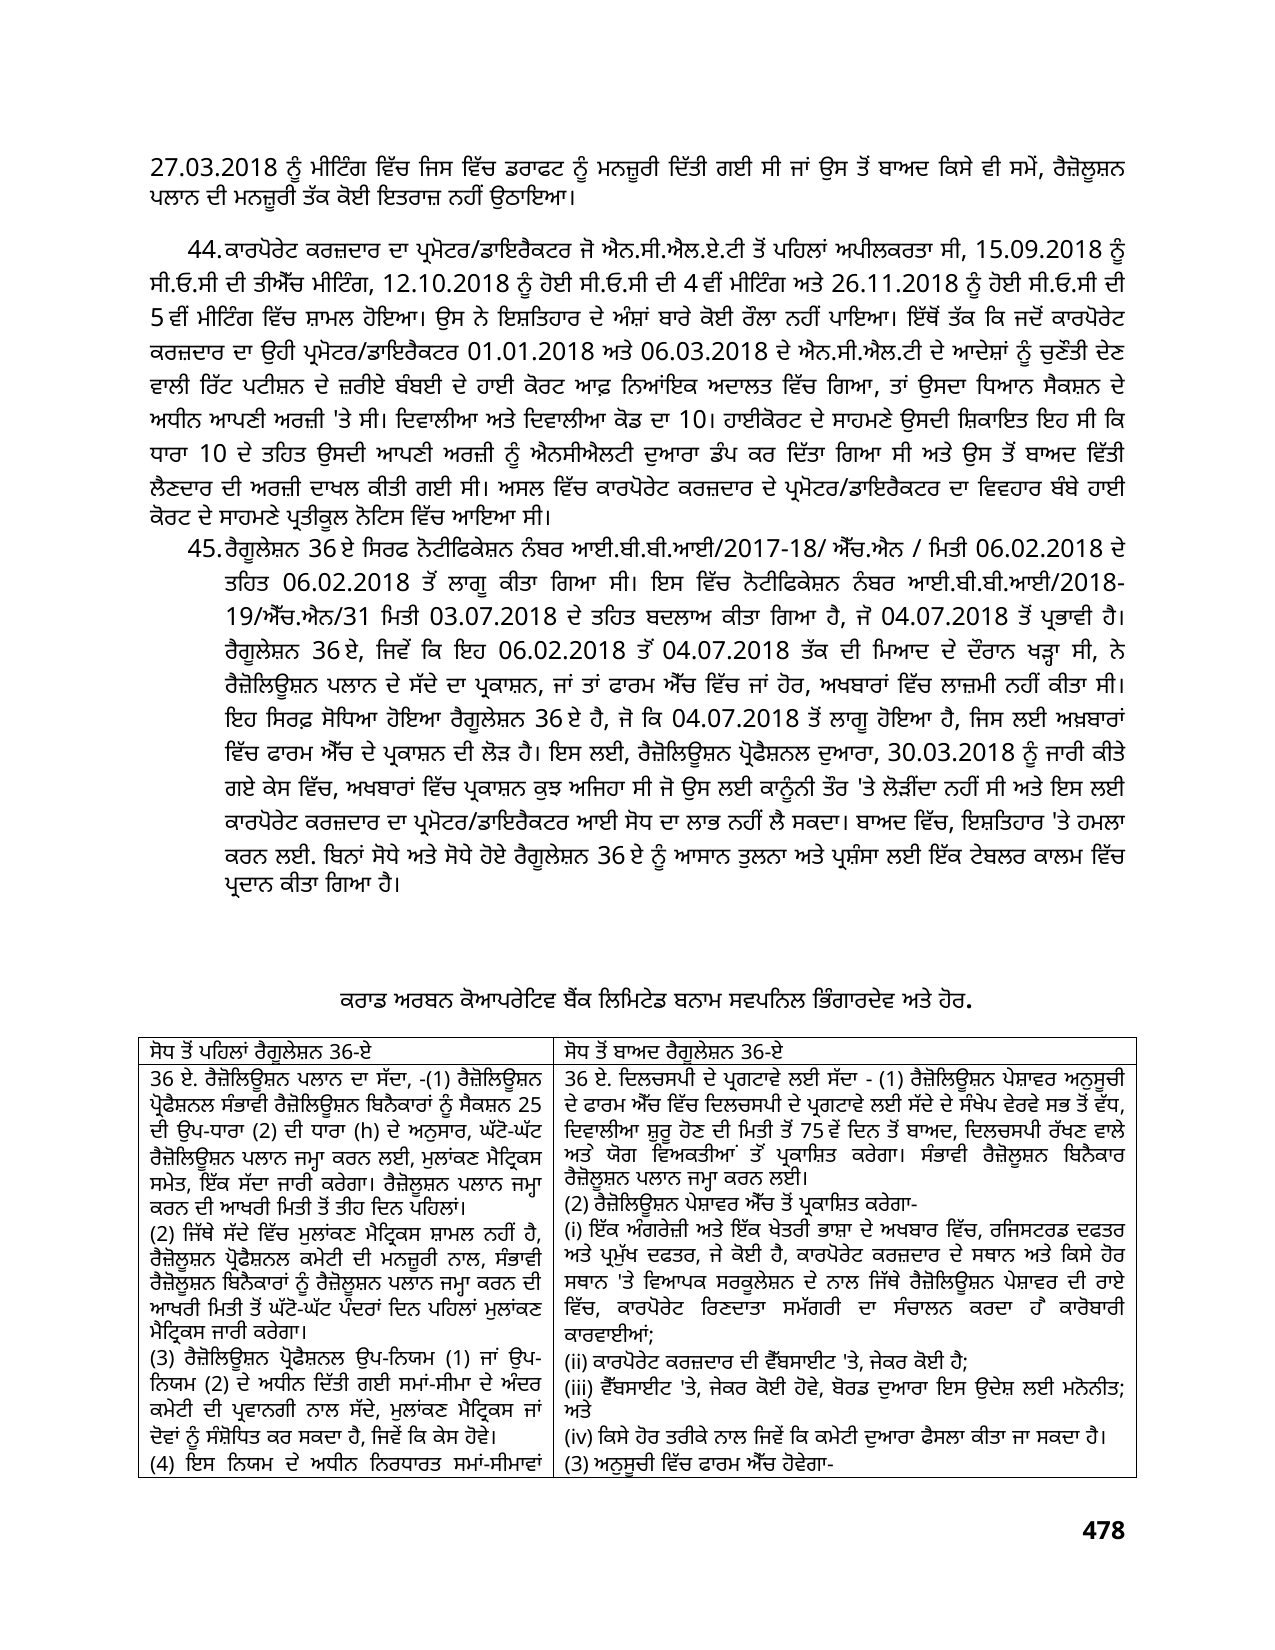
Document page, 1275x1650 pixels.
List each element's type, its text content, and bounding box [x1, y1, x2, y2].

table_header ਸੋਧ ਤੋਂ ਪਹਿਲਾਂ ਰੈਗੂਲੇਸ਼ਨ 36-ਏ [139, 1038, 553, 1064]
list ਰੈਗੂਲੇਸ਼ਨ 36ਏ ਸਿਰਫ ਨੋਟੀਫਿਕੇਸ਼ਨ ਨੰਬਰ ਆਈ.ਬੀ.ਬੀ.ਆਈ/2017-18/ ਐੱਚ.ਐਨ / ਮਿਤੀ 06.02.2018 ਦੇ ਤਹਿਤ 06.02.2018 ਤੋਂ ਲਾਗੂ ਕੀਤਾ ਗਿਆ ਸੀ। ਇਸ ਵਿੱਚ ਨੋਟੀਫਿਕੇਸ਼ਨ ਨੰਬਰ ਆਈ.ਬੀ.ਬੀ.ਆਈ/2018-19/ਐੱਚ.ਐਨ/31 ਮਿਤੀ 03.07.2018 ਦੇ ਤਹਿਤ ਬਦਲਾਅ ਕੀਤਾ ਗਿਆ ਹੈ, ਜੋ 04.07.2018 ਤੋਂ ਪ੍ਰਭਾਵੀ ਹੈ। ਰੈਗੂਲੇਸ਼ਨ 36ਏ, ਜਿਵੇਂ ਕਿ ਇਹ 06.02.2018 ਤੋਂ 04.07.2018 ਤੱਕ ਦੀ ਮਿਆਦ ਦੇ ਦੌਰਾਨ ਖੜ੍ਹਾ ਸੀ, ਨੇ ਰੈਜ਼ੋਲਿਊਸ਼ਨ ਪਲਾਨ ਦੇ ਸੱਦੇ ਦਾ ਪ੍ਰਕਾਸ਼ਨ, ਜਾਂ ਤਾਂ ਫਾਰਮ ਐੱਚ ਵਿੱਚ ਜਾਂ ਹੋਰ, ਅਖਬਾਰਾਂ ਵਿੱਚ ਲਾਜ਼ਮੀ ਨਹੀਂ ਕੀਤਾ ਸੀ। ਇਹ ਸਿਰਫ਼ ਸੋਧਿਆ ਹੋਇਆ ਰੈਗੂਲੇਸ਼ਨ 36ਏ ਹੈ, ਜੋ ਕਿ 04.07.2018 ਤੋਂ ਲਾਗੂ ਹੋਇਆ ਹੈ, ਜਿਸ ਲਈ ਅਖ਼ਬਾਰਾਂ ਵਿੱਚ ਫਾਰਮ ਐੱਚ ਦੇ ਪ੍ਰਕਾਸ਼ਨ ਦੀ ਲੋੜ ਹੈ। ਇਸ ਲਈ, ਰੈਜ਼ੋਲਿਊਸ਼ਨ ਪ੍ਰੋਫੈਸ਼ਨਲ ਦੁਆਰਾ, 30.03.2018 ਨੂੰ ਜਾਰੀ ਕੀਤੇ ਗਏ ਕੇਸ ਵਿੱਚ, ਅਖਬਾਰਾਂ ਵਿੱਚ ਪ੍ਰਕਾਸ਼ਨ ਕੁਝ ਅਜਿਹਾ ਸੀ ਜੋ ਉਸ ਲਈ ਕਾਨੂੰਨੀ ਤੌਰ 'ਤੇ ਲੋੜੀਂਦਾ ਨਹੀਂ ਸੀ ਅਤੇ ਇਸ ਲਈ ਕਾਰਪੋਰੇਟ ਕਰਜ਼ਦਾਰ ਦਾ ਪ੍ਰਮੋਟਰ/ਡਾਇਰੈਕਟਰ ਆਈ ਸੋਧ ਦਾ ਲਾਭ ਨਹੀਂ ਲੈ ਸਕਦਾ। ਬਾਅਦ ਵਿੱਚ, ਇਸ਼ਤਿਹਾਰ 'ਤੇ ਹਮਲਾ ਕਰਨ ਲਈ. ਬਿਨਾਂ ਸੋਧੇ ਅਤੇ ਸੋਧੇ ਹੋਏ ਰੈਗੂਲੇਸ਼ਨ 36ਏ ਨੂੰ ਆਸਾਨ ਤੁਲਨਾ ਅਤੇ ਪ੍ਰਸ਼ੰਸਾ ਲਈ ਇੱਕ ਟੇਬਲਰ ਕਾਲਮ ਵਿੱਚ ਪ੍ਰਦਾਨ ਕੀਤਾ ਗਿਆ ਹੈ। [187, 531, 1125, 898]
list ਕਾਰਪੋਰੇਟ ਕਰਜ਼ਦਾਰ ਦਾ ਪ੍ਰਮੋਟਰ/ਡਾਇਰੈਕਟਰ ਜੋ ਐਨ.ਸੀ.ਐਲ.ਏ.ਟੀ ਤੋਂ ਪਹਿਲਾਂ ਅਪੀਲਕਰਤਾ ਸੀ, 15.09.2018 ਨੂੰ ਸੀ.ਓ.ਸੀ ਦੀ ਤੀਐੱਚ ਮੀਟਿੰਗ, 12.10.2018 ਨੂੰ ਹੋਈ ਸੀ.ਓ.ਸੀ ਦੀ 4ਵੀਂ ਮੀਟਿੰਗ ਅਤੇ 26.11.2018 ਨੂੰ ਹੋਈ ਸੀ.ਓ.ਸੀ ਦੀ 5ਵੀਂ ਮੀਟਿੰਗ ਵਿੱਚ ਸ਼ਾਮਲ ਹੋਇਆ। ਉਸ ਨੇ ਇਸ਼ਤਿਹਾਰ ਦੇ ਅੰਸ਼ਾਂ ਬਾਰੇ ਕੋਈ ਰੌਲਾ ਨਹੀਂ ਪਾਇਆ। ਇੱਥੋਂ ਤੱਕ ਕਿ ਜਦੋਂ ਕਾਰਪੋਰੇਟ ਕਰਜ਼ਦਾਰ ਦਾ ਉਹੀ ਪ੍ਰਮੋਟਰ/ਡਾਇਰੈਕਟਰ 01.01.2018 ਅਤੇ 06.03.2018 ਦੇ ਐਨ.ਸੀ.ਐਲ.ਟੀ ਦੇ ਆਦੇਸ਼ਾਂ ਨੂੰ ਚੁਣੌਤੀ ਦੇਣ ਵਾਲੀ ਰਿੱਟ ਪਟੀਸ਼ਨ ਦੇ ਜ਼ਰੀਏ ਬੰਬਈ ਦੇ ਹਾਈ ਕੋਰਟ ਆਫ਼ ਨਿਆਂਇਕ ਅਦਾਲਤ ਵਿੱਚ ਗਿਆ, ਤਾਂ ਉਸਦਾ ਧਿਆਨ ਸੈਕਸ਼ਨ ਦੇ ਅਧੀਨ ਆਪਣੀ ਅਰਜ਼ੀ 'ਤੇ ਸੀ। ਦਿਵਾਲੀਆ ਅਤੇ ਦਿਵਾਲੀਆ ਕੋਡ ਦਾ 10। ਹਾਈਕੋਰਟ ਦੇ ਸਾਹਮਣੇ ਉਸਦੀ ਸ਼ਿਕਾਇਤ ਇਹ ਸੀ ਕਿ ਧਾਰਾ 10 ਦੇ ਤਹਿਤ ਉਸਦੀ ਆਪਣੀ ਅਰਜ਼ੀ ਨੂੰ ਐਨਸੀਐਲਟੀ ਦੁਆਰਾ ਡੰਪ ਕਰ ਦਿੱਤਾ ਗਿਆ ਸੀ ਅਤੇ ਉਸ ਤੋਂ ਬਾਅਦ ਵਿੱਤੀ ਲੈਣਦਾਰ ਦੀ ਅਰਜ਼ੀ ਦਾਖਲ ਕੀਤੀ ਗਈ ਸੀ। ਅਸਲ ਵਿੱਚ ਕਾਰਪੋਰੇਟ ਕਰਜ਼ਦਾਰ ਦੇ ਪ੍ਰਮੋਟਰ/ਡਾਇਰੈਕਟਰ ਦਾ ਵਿਵਹਾਰ ਬੰਬੇ ਹਾਈ ਕੋਰਟ ਦੇ ਸਾਹਮਣੇ ਪ੍ਰਤੀਕੂਲ ਨੋਟਿਸ ਵਿੱਚ ਆਇਆ ਸੀ। [150, 232, 1125, 531]
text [150, 150, 1125, 211]
table_header ਸੋਧ ਤੋਂ ਬਾਅਦ ਰੈਗੂਲੇਸ਼ਨ 36-ਏ [554, 1038, 1136, 1064]
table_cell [139, 1065, 553, 1477]
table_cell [554, 1065, 1136, 1477]
text ਕਰਾਡ ਅਰਬਨ ਕੋਆਪਰੇਟਿਵ ਬੈਂਕ ਲਿਮਿਟੇਡ ਬਨਾਮ ਸਵਪਨਿਲ ਭਿੰਗਾਰਦੇਵ ਅਤੇ ਹੋਰ. [187, 982, 1125, 1016]
